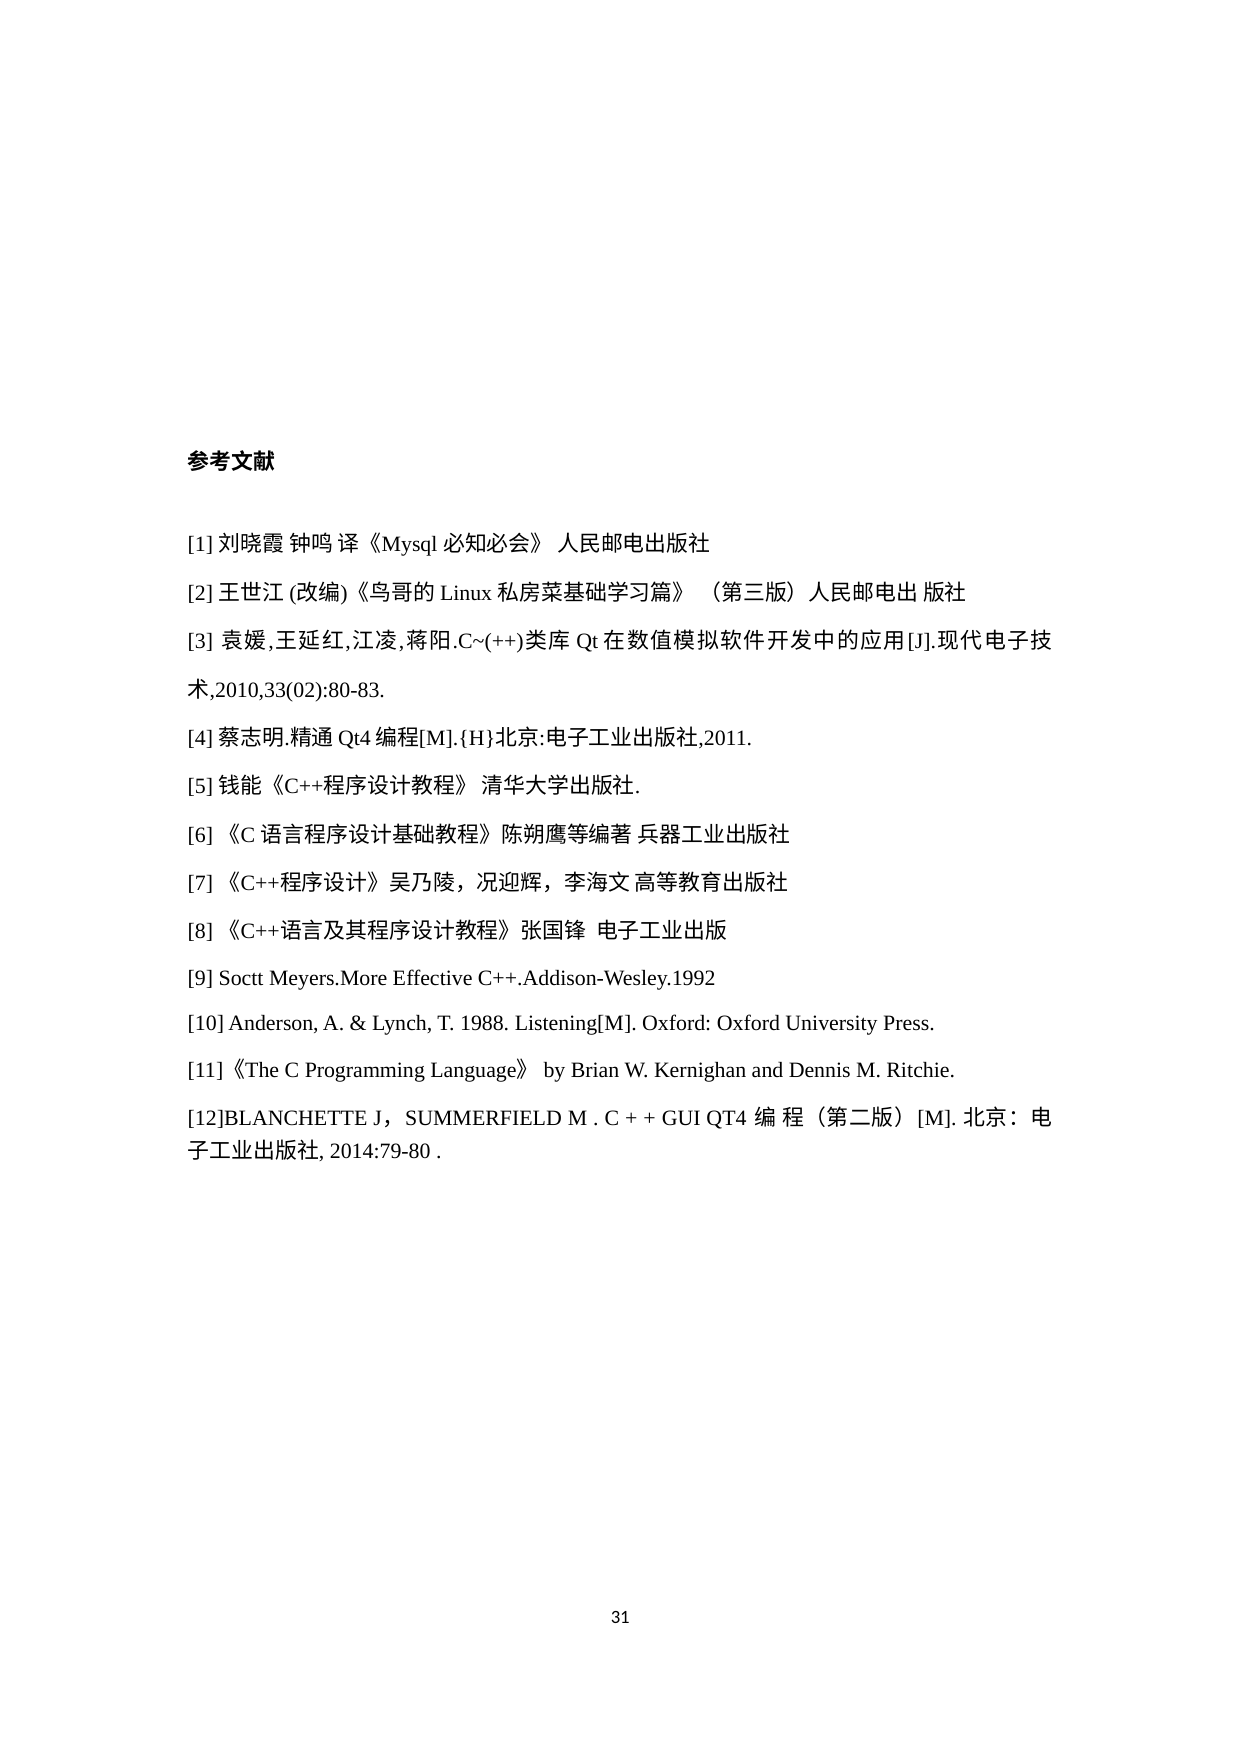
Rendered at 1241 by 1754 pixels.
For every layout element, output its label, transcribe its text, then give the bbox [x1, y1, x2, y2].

text [4] 蔡志明.精通Qt4编程[M].{H}北京:电子工业出版社,2011. [187, 720, 1053, 752]
text [11]《The C Programming Language》 by Brian W. Kernighan and Dennis M. Ritchie. [187, 1052, 1053, 1084]
text [2] 王世江 (改编)《鸟哥的 Linux 私房菜基础学习篇》 （第三版）人民邮电出 版社 [187, 574, 1053, 607]
subtitle 参考文献 [187, 443, 1053, 476]
text [8] 《C++语言及其程序设计教程》张国锋 电子工业出版 [187, 913, 1053, 946]
text [3] 袁媛,王延红,江凌,蒋阳.C~(++)类库Qt在数值模拟软件开发中的应用[J].现代电子技术,2010,33(02):80-83. [187, 623, 1053, 704]
text [6] 《C 语言程序设计基础教程》陈朔鹰等编著 兵器工业出版社 [187, 816, 1053, 849]
text [10] Anderson, A. & Lynch, T. 1988. Listening[M]. Oxford: Oxford University Press. [187, 1007, 1053, 1039]
text [9] Soctt Meyers.More Effective C++.Addison-Wesley.1992 [187, 961, 1053, 994]
text [5] 钱能《C++程序设计教程》 清华大学出版社. [187, 768, 1053, 801]
text [12]BLANCHETTE J，SUMMERFIELD M . C + + GUI QT4 编 程（第二版）[M]. 北京：电子工业出版社, 2014:79-80 . [187, 1100, 1053, 1165]
text [1] 刘晓霞 钟鸣 译《Mysql 必知必会》 人民邮电出版社 [187, 526, 1053, 558]
text [7] 《C++程序设计》吴乃陵，况迎辉，李海文 高等教育出版社 [187, 865, 1053, 897]
